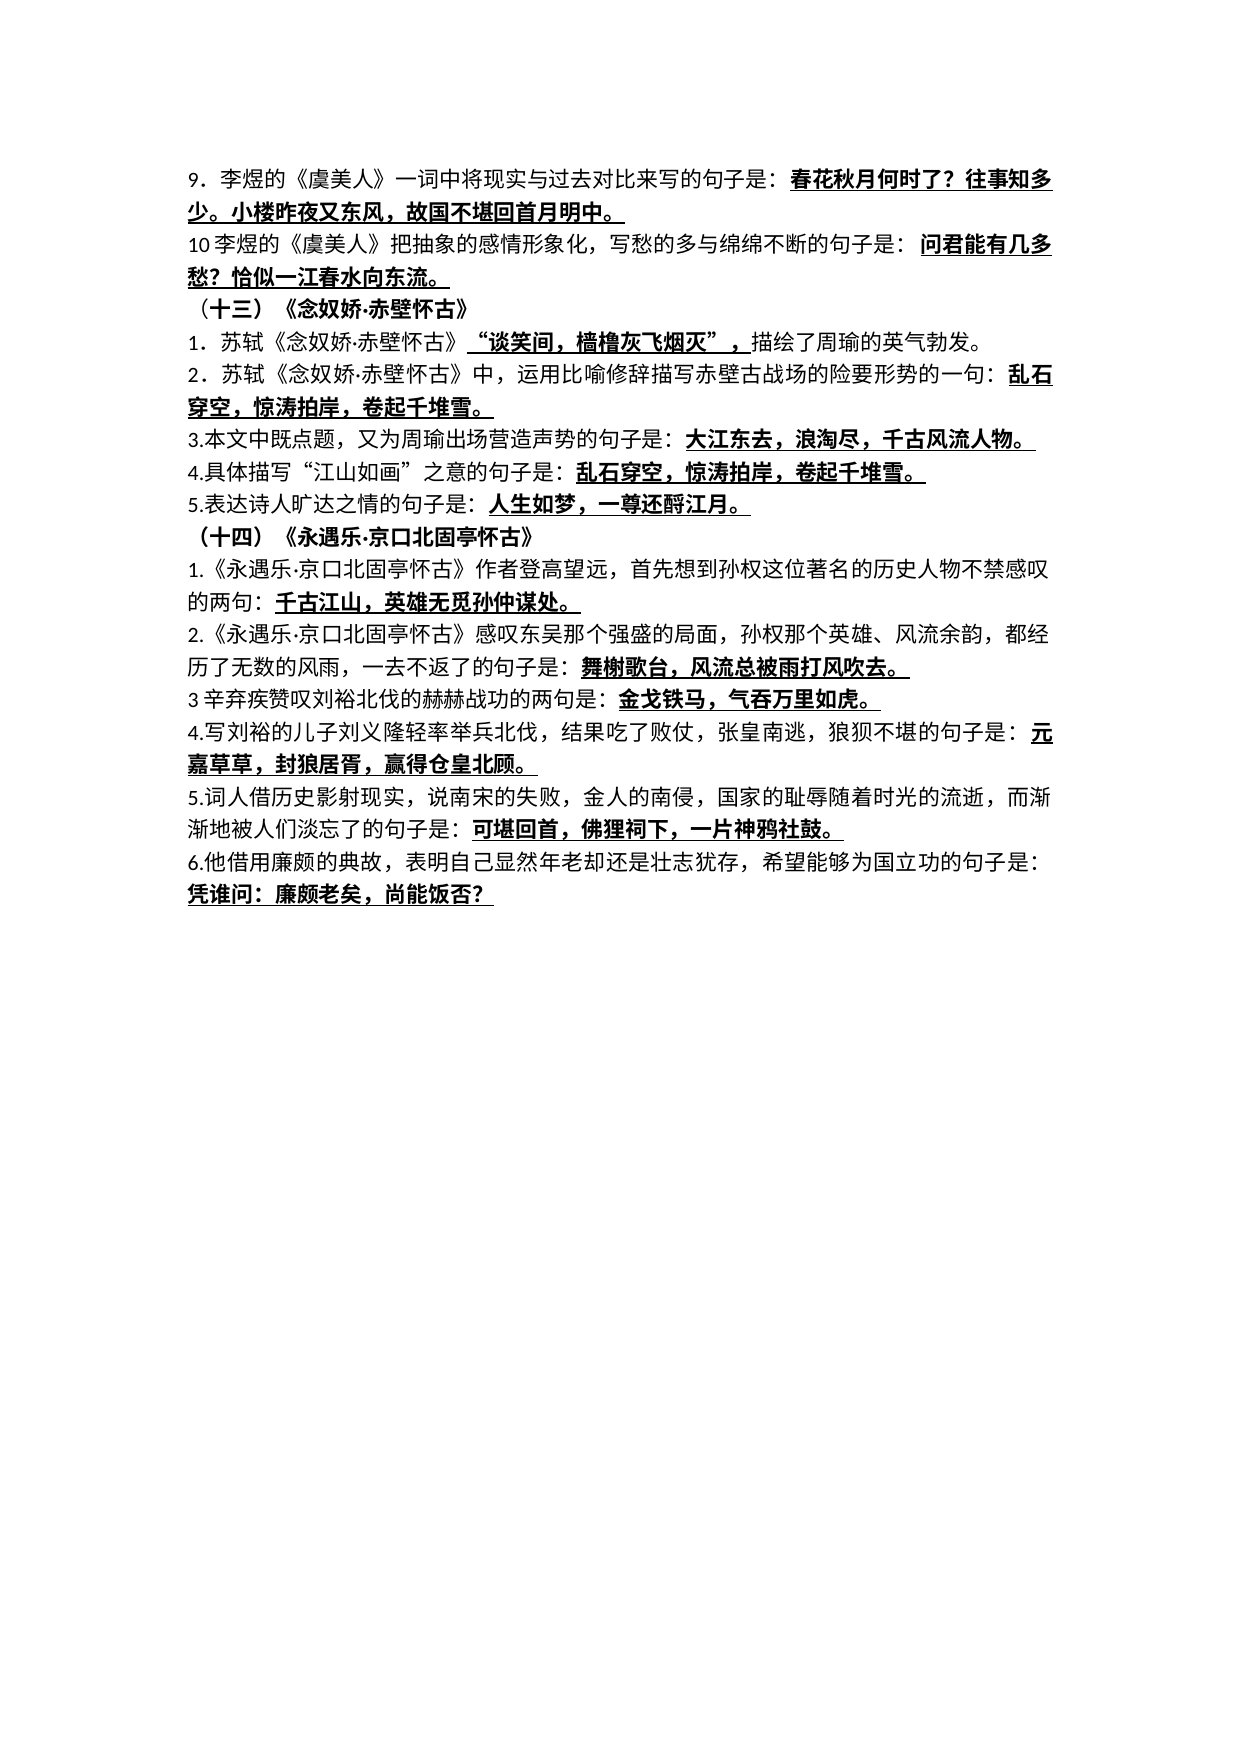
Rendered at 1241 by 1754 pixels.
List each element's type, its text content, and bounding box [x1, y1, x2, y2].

text 3.本文中既点题，又为周瑜出场营造声势的句子是：大江东去，浪淘尽，千古风流人物。 4.具体描写“江山如画”之意的句子是：乱石穿空，惊涛拍岸，卷起千堆雪。 5.表达诗人旷达之情的句子是：人生如梦，一尊还酹江月。 [187, 422, 1053, 519]
text （十四）《永遇乐·京口北固亭怀古》 1.《永遇乐·京口北固亭怀古》作者登高望远，首先想到孙权这位著名的历史人物不禁感叹的两句：千古江山，英雄无觅孙仲谋处。 2.《永遇乐·京口北固亭怀古》感叹东吴那个强盛的局面，孙权那个英雄、风流余韵，都经历了无数的风雨，一去不返了的句子是：舞榭歌台，风流总被雨打风吹去。 3辛弃疾赞叹刘裕北伐的赫赫战功的两句是：金戈铁马，气吞万里如虎。 4.写刘裕的儿子刘义隆轻率举兵北伐，结果吃了败仗，张皇南逃，狼狈不堪的句子是：元嘉草草，封狼居胥，赢得仓皇北顾。 5.词人借历史影射现实，说南宋的失败，金人的南侵，国家的耻辱随着时光的流逝，而渐渐地被人们淡忘了的句子是：可堪回首，佛狸祠下，一片神鸦社鼓。 6.他借用廉颇的典故，表明自己显然年老却还是壮志犹存，希望能够为国立功的句子是：凭谁问：廉颇老矣，尚能饭否？ [187, 519, 1053, 909]
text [187, 162, 1053, 292]
text （十三）《念奴娇·赤壁怀古》 1．苏轼《念奴娇·赤壁怀古》“谈笑间，樯橹灰飞烟灭”，描绘了周瑜的英气勃发。 2．苏轼《念奴娇·赤壁怀古》中，运用比喻修辞描写赤壁古战场的险要形势的一句：乱石穿空，惊涛拍岸，卷起千堆雪。 [187, 292, 1053, 422]
